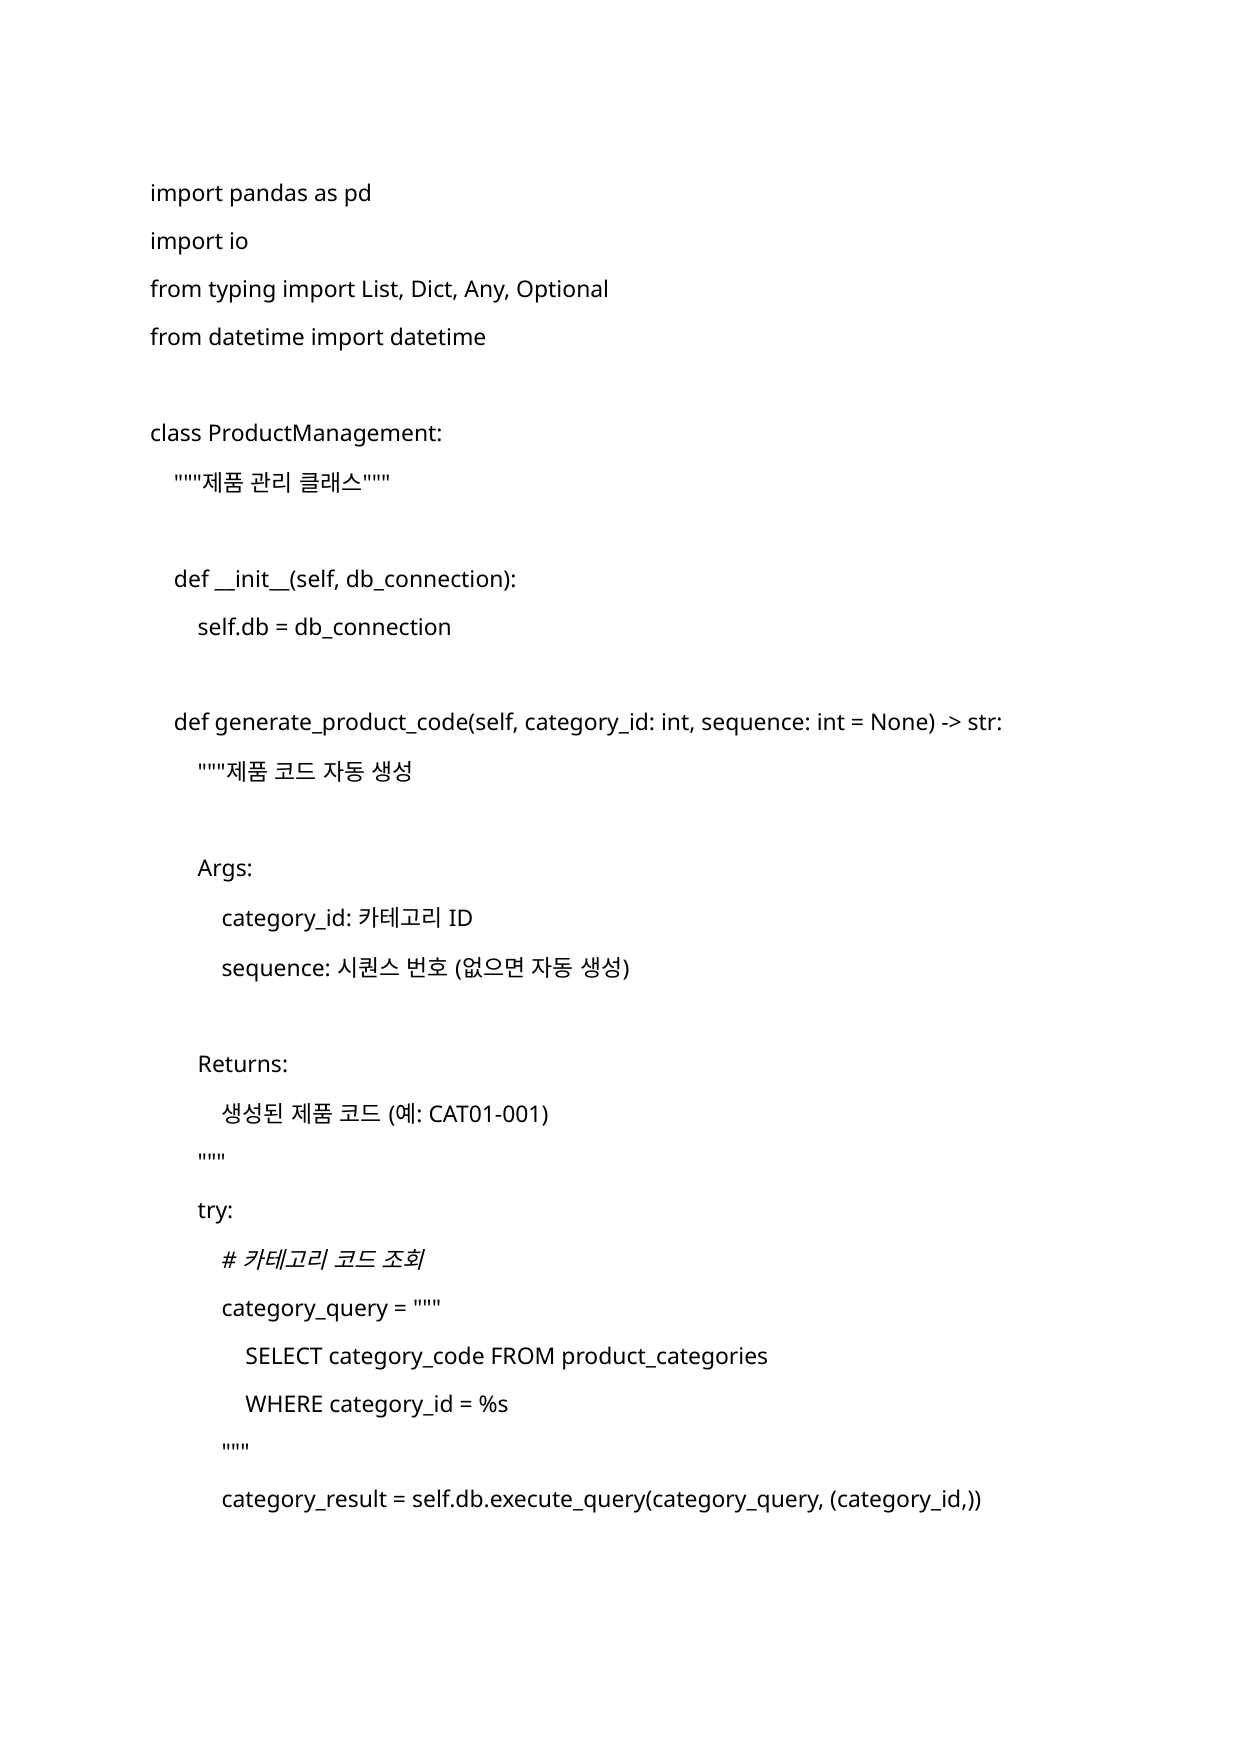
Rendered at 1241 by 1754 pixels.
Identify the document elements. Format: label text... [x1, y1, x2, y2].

text import pandas as pd [150, 177, 1090, 208]
text WHERE category_id = %s [150, 1388, 1090, 1419]
text category_result = self.db.execute_query(category_query, (category_id,)) [150, 1483, 1090, 1515]
text """ [150, 1436, 1090, 1467]
text category_id: 카테고리 ID [150, 900, 1090, 933]
text from typing import List, Dict, Any, Optional [150, 273, 1090, 304]
text from datetime import datetime [150, 321, 1090, 352]
text Args: [150, 852, 1090, 883]
text import io [150, 225, 1090, 256]
text SELECT category_code FROM product_categories [150, 1340, 1090, 1371]
text try: [150, 1194, 1090, 1225]
text 생성된 제품 코드 (예: CAT01-001) [150, 1096, 1090, 1129]
text """ [150, 1146, 1090, 1177]
text class ProductManagement: [150, 417, 1090, 448]
text """제품 코드 자동 생성 [150, 754, 1090, 788]
text Returns: [150, 1048, 1090, 1079]
text self.db = db_connection [150, 611, 1090, 642]
text def __init__(self, db_connection): [150, 563, 1090, 594]
text # 카테고리 코드 조회 [150, 1242, 1090, 1275]
text sequence: 시퀀스 번호 (없으면 자동 생성) [150, 950, 1090, 983]
text """제품 관리 클래스""" [150, 465, 1090, 498]
text def generate_product_code(self, category_id: int, sequence: int = None) -> str: [150, 706, 1090, 738]
text category_query = """ [150, 1292, 1090, 1323]
